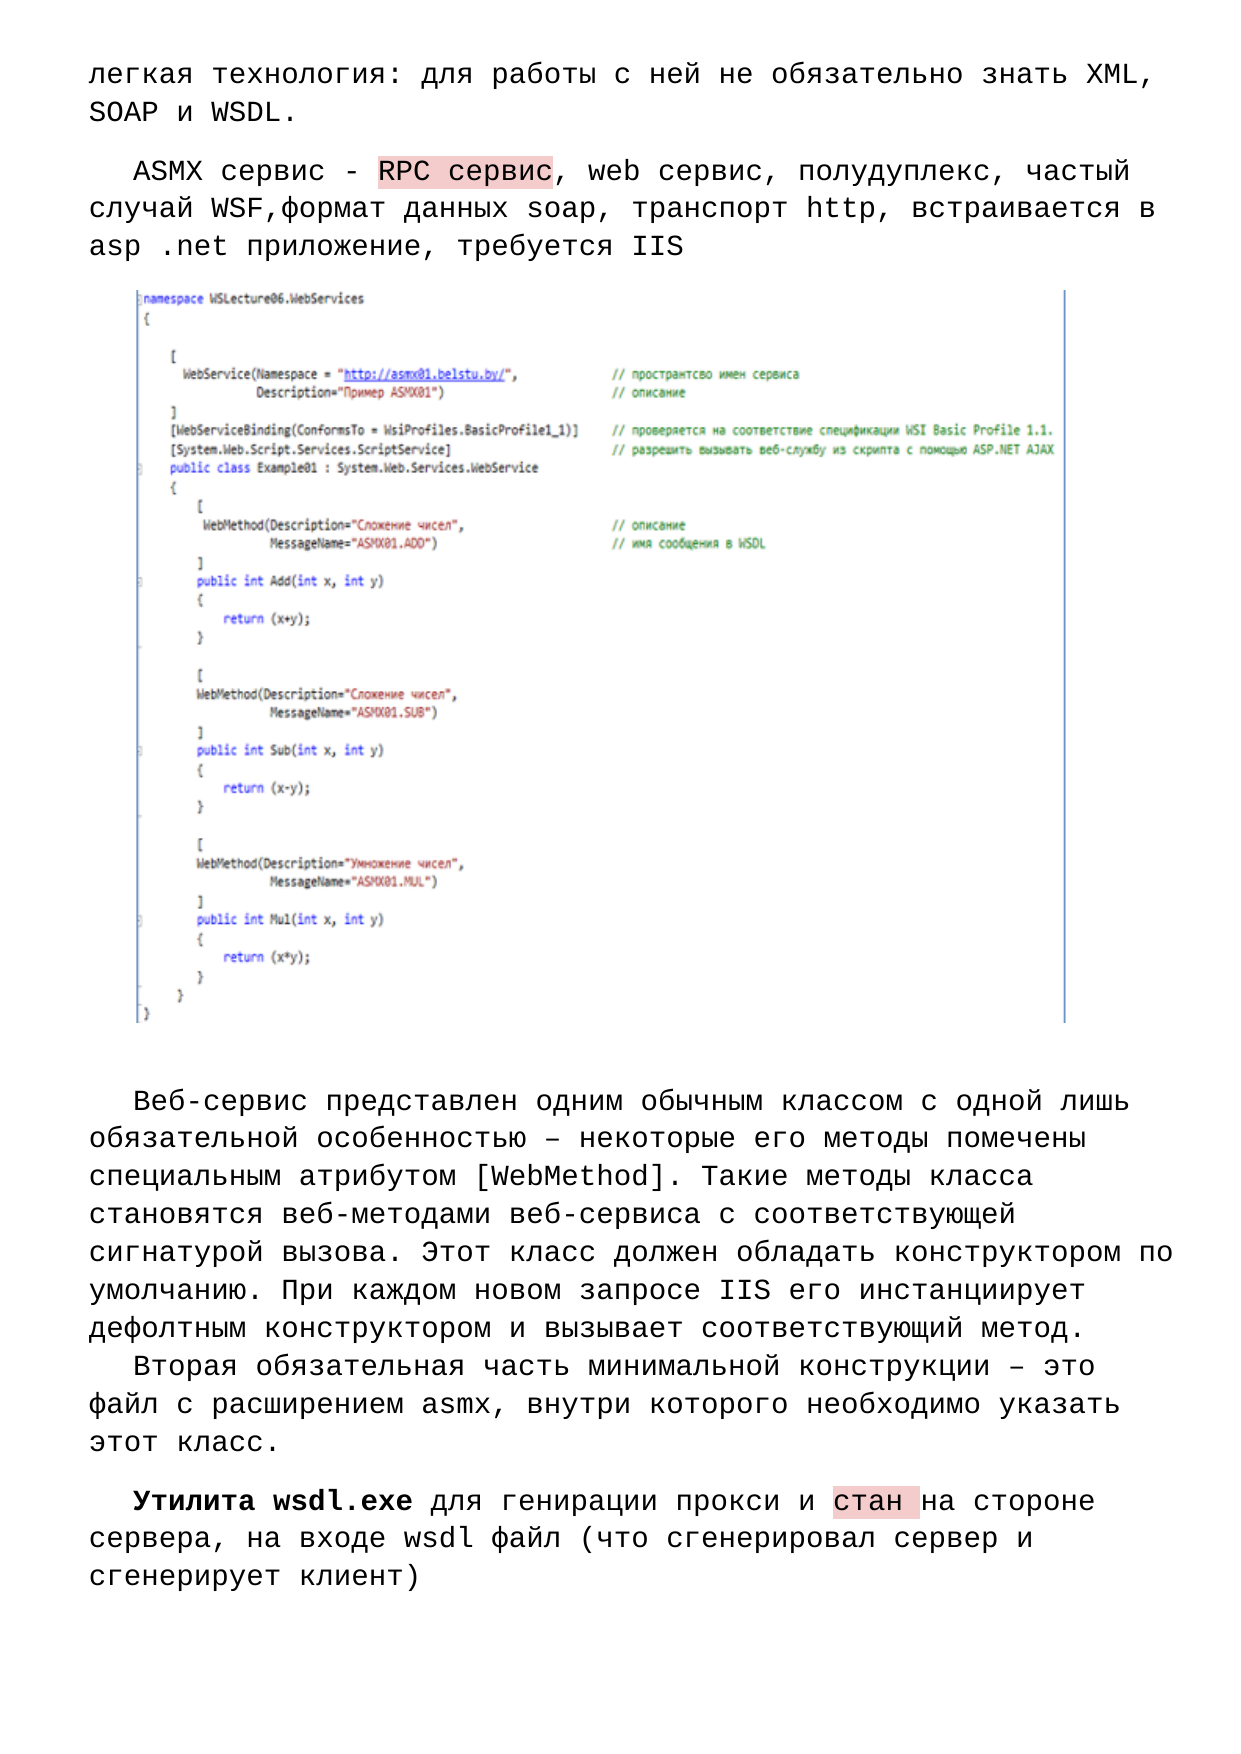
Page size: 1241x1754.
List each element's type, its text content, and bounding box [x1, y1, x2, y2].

text ASMX сервис - RPC сервис, web сервис, полудуплекс, частый случай WSF,формат данных soap, транспорт http, встраивается в asp .net приложение, требуется IIS [88, 156, 1181, 264]
text Утилита wsdl.exe для генирации прокси и стан на стороне сервера, на входе wsdl файл (что сгенерировал сервер и сгенерирует клиент) [88, 1486, 1181, 1594]
text Вторая обязательная часть минимальной конструкции – это файл с расширением asmx, внутри которого необходимо указать этот класс. [88, 1351, 1181, 1460]
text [88, 59, 1181, 130]
text Веб-сервис представлен одним обычным классом с одной лишь обязательной особенностью – некоторые его методы помечены специальным атрибутом [WebMethod]. Такие методы класса становятся веб-методами веб-сервиса с соответствующей сигнатурой вызова. Этот класс должен обладать конструктором по умолчанию. При каждом новом запросе IIS его инстанциирует дефолтным конструктором и вызывает соответствующий метод. [88, 1086, 1181, 1346]
picture [132, 290, 1072, 1023]
